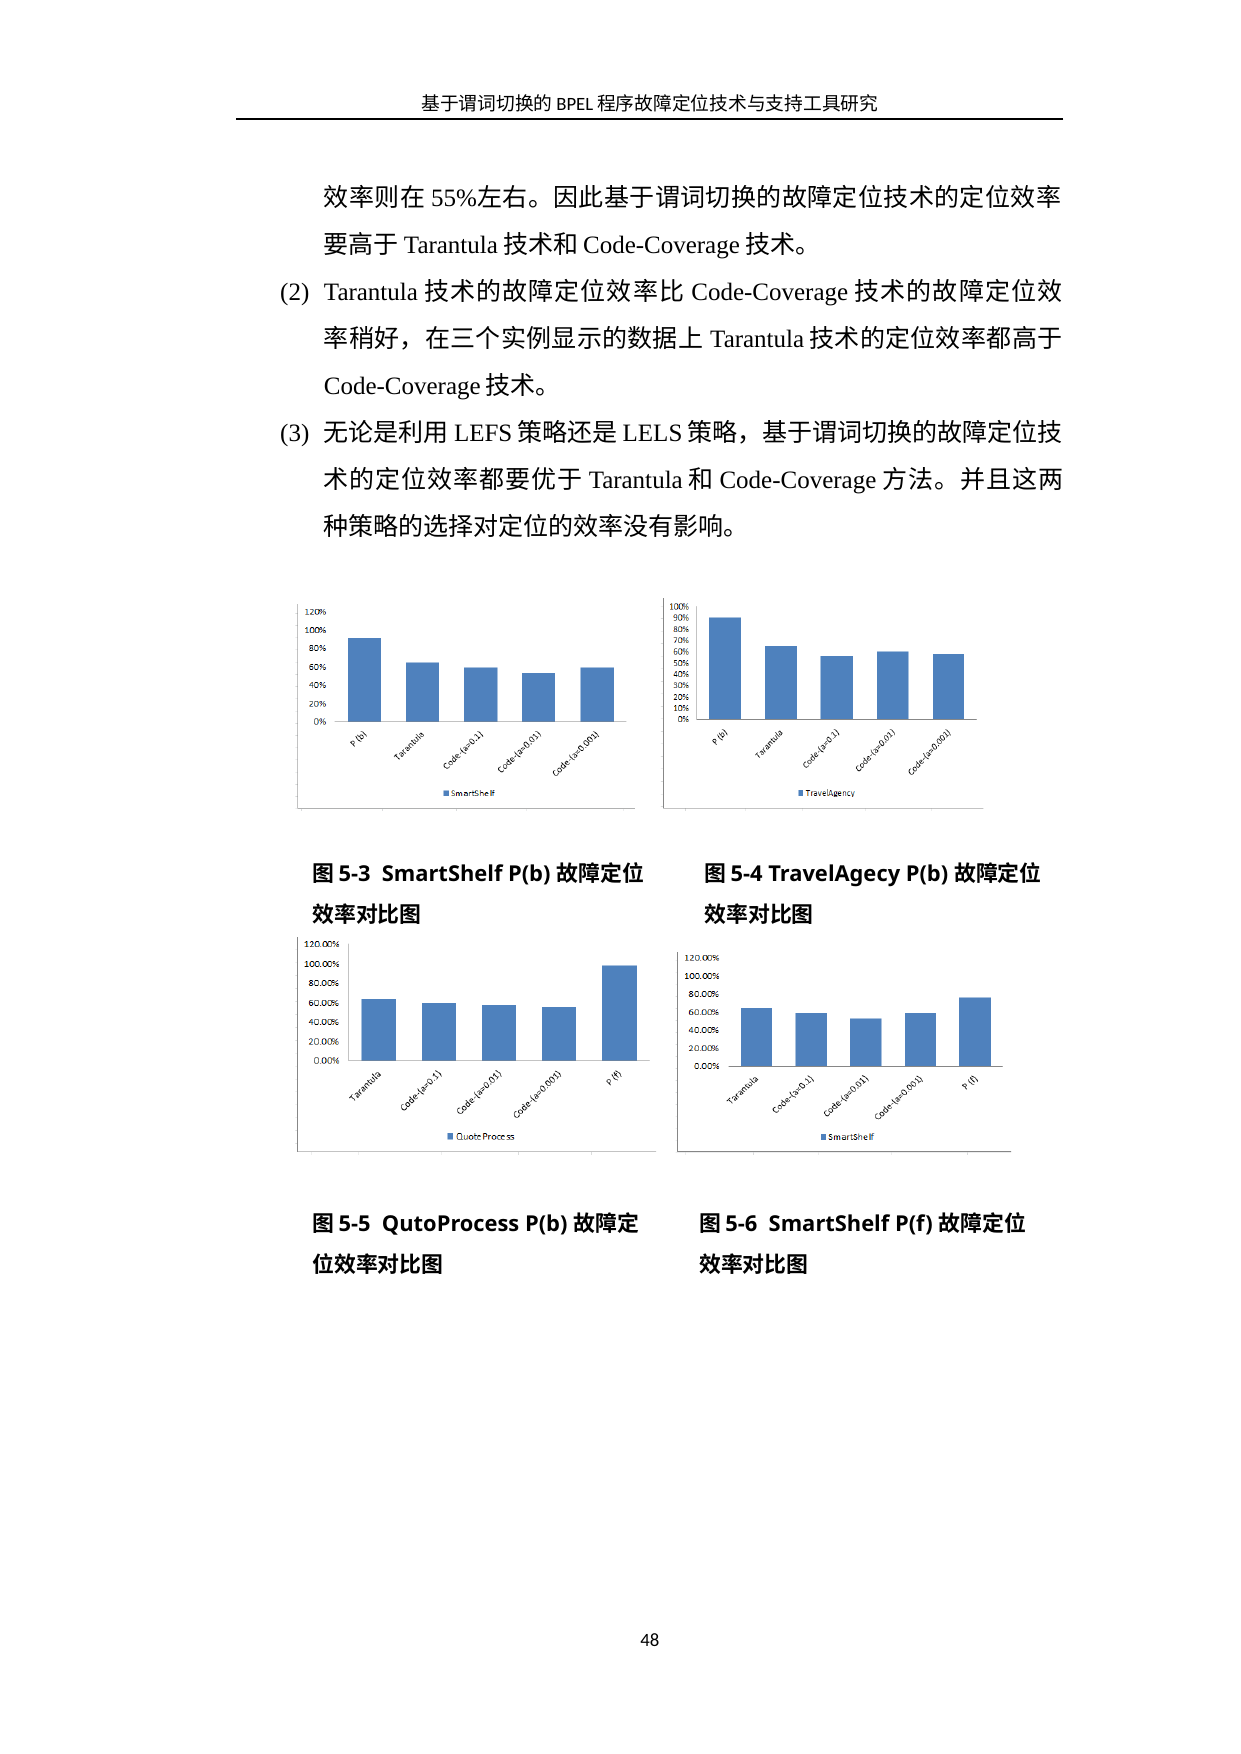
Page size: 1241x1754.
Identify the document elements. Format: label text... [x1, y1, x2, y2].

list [280, 177, 1063, 261]
picture [295, 937, 657, 1155]
picture [660, 598, 984, 811]
picture [675, 952, 1012, 1155]
list Tarantula技术的故障定位效率比Code-Coverage技术的故障定位效率稍好，在三个实例显示的数据上Tarantula技术的定位效率都高于Code-Coverage技术。 [280, 271, 1063, 402]
picture [295, 604, 635, 811]
list 无论是利用LEFS策略还是LELS策略，基于谓词切换的故障定位技术的定位效率都要优于Tarantula和Code-Coverage方法。并且这两种策略的选择对定位的效率没有影响。 [280, 413, 1063, 543]
